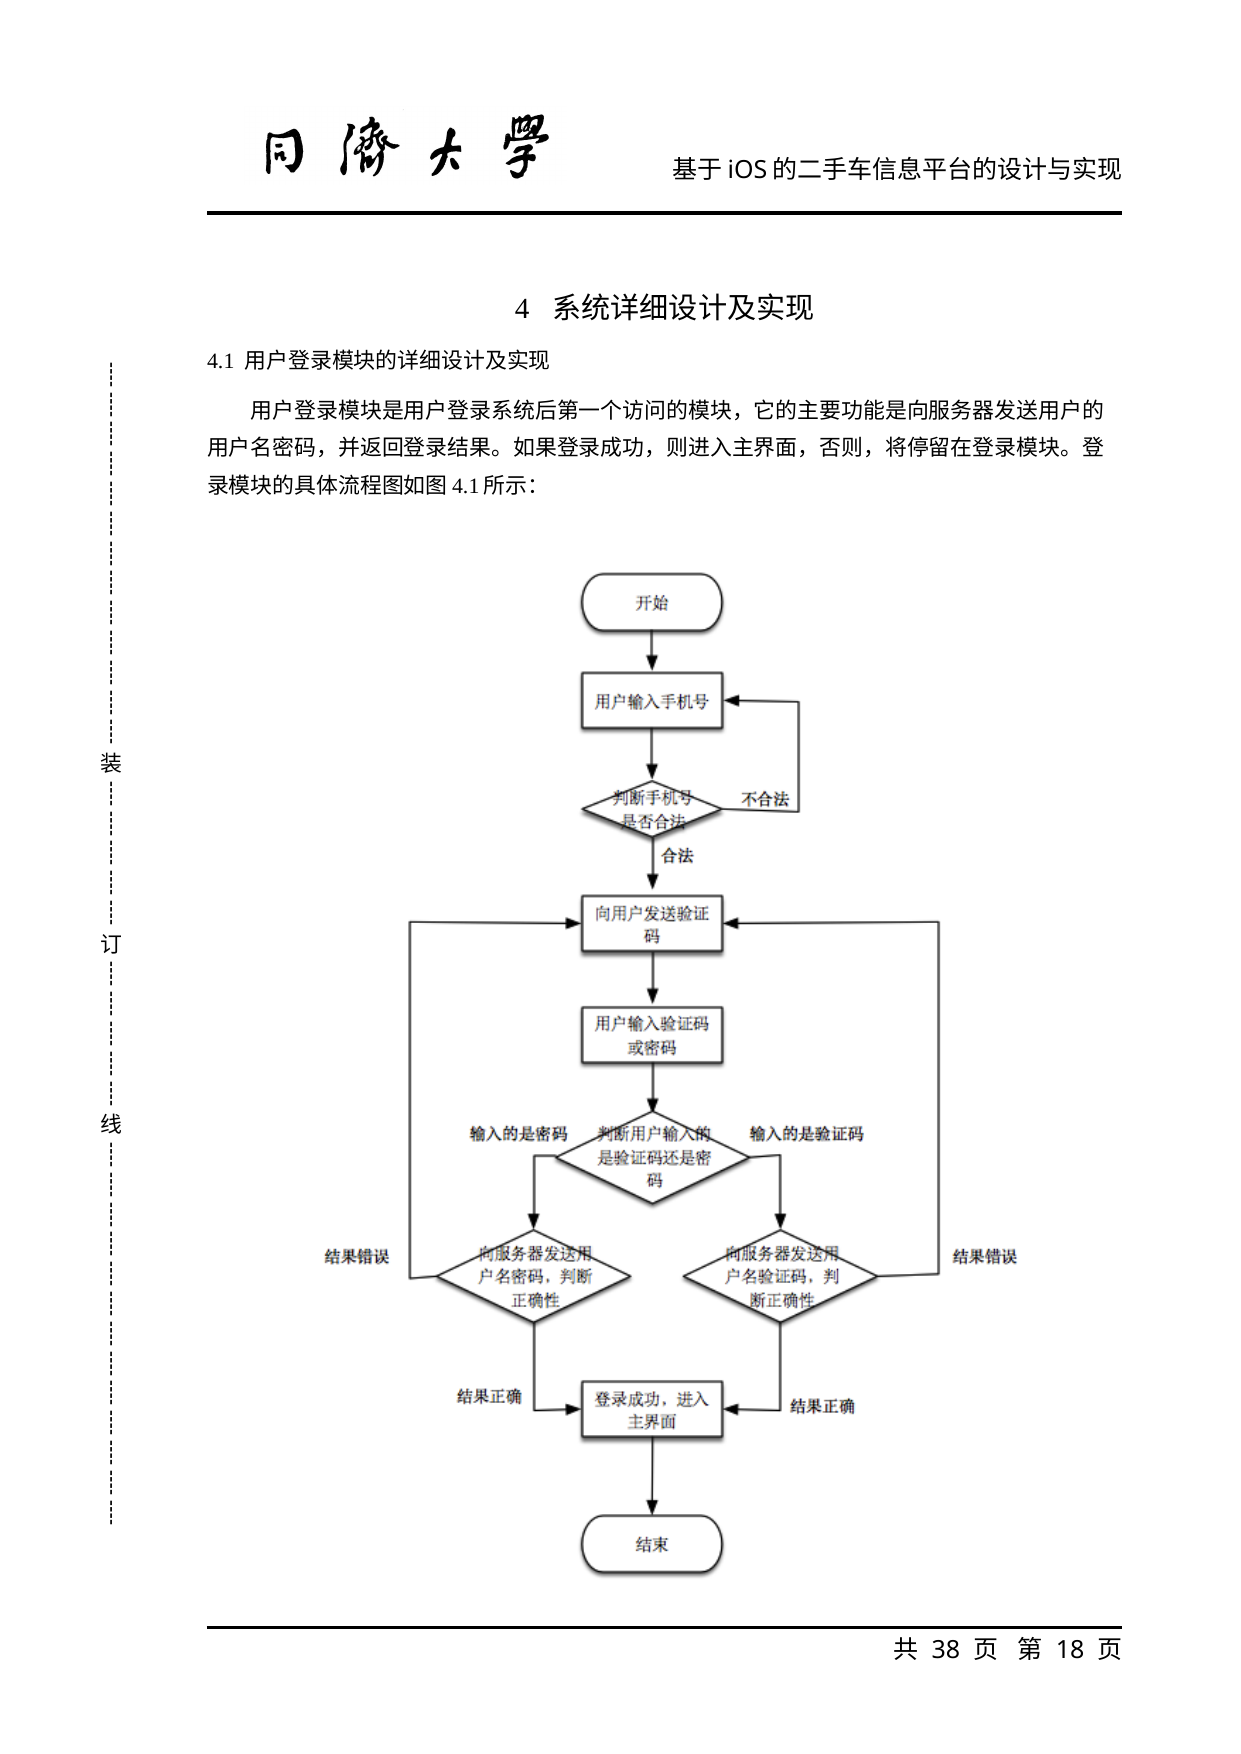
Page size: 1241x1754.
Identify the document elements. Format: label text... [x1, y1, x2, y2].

picture [244, 106, 567, 185]
subtitle 系统详细设计及实现 [207, 288, 1122, 326]
subtitle 用户登录模块的详细设计及实现 [207, 338, 1122, 376]
text 用户登录模块是用户登录系统后第一个访问的模块，它的主要功能是向服务器发送用户的用户名密码，并返回登录结果。如果登录成功，则进入主界面，否则，将停留在登录模块。登录模块的具体流程图如图4.1所示： [207, 388, 1122, 501]
picture [287, 539, 1042, 1602]
